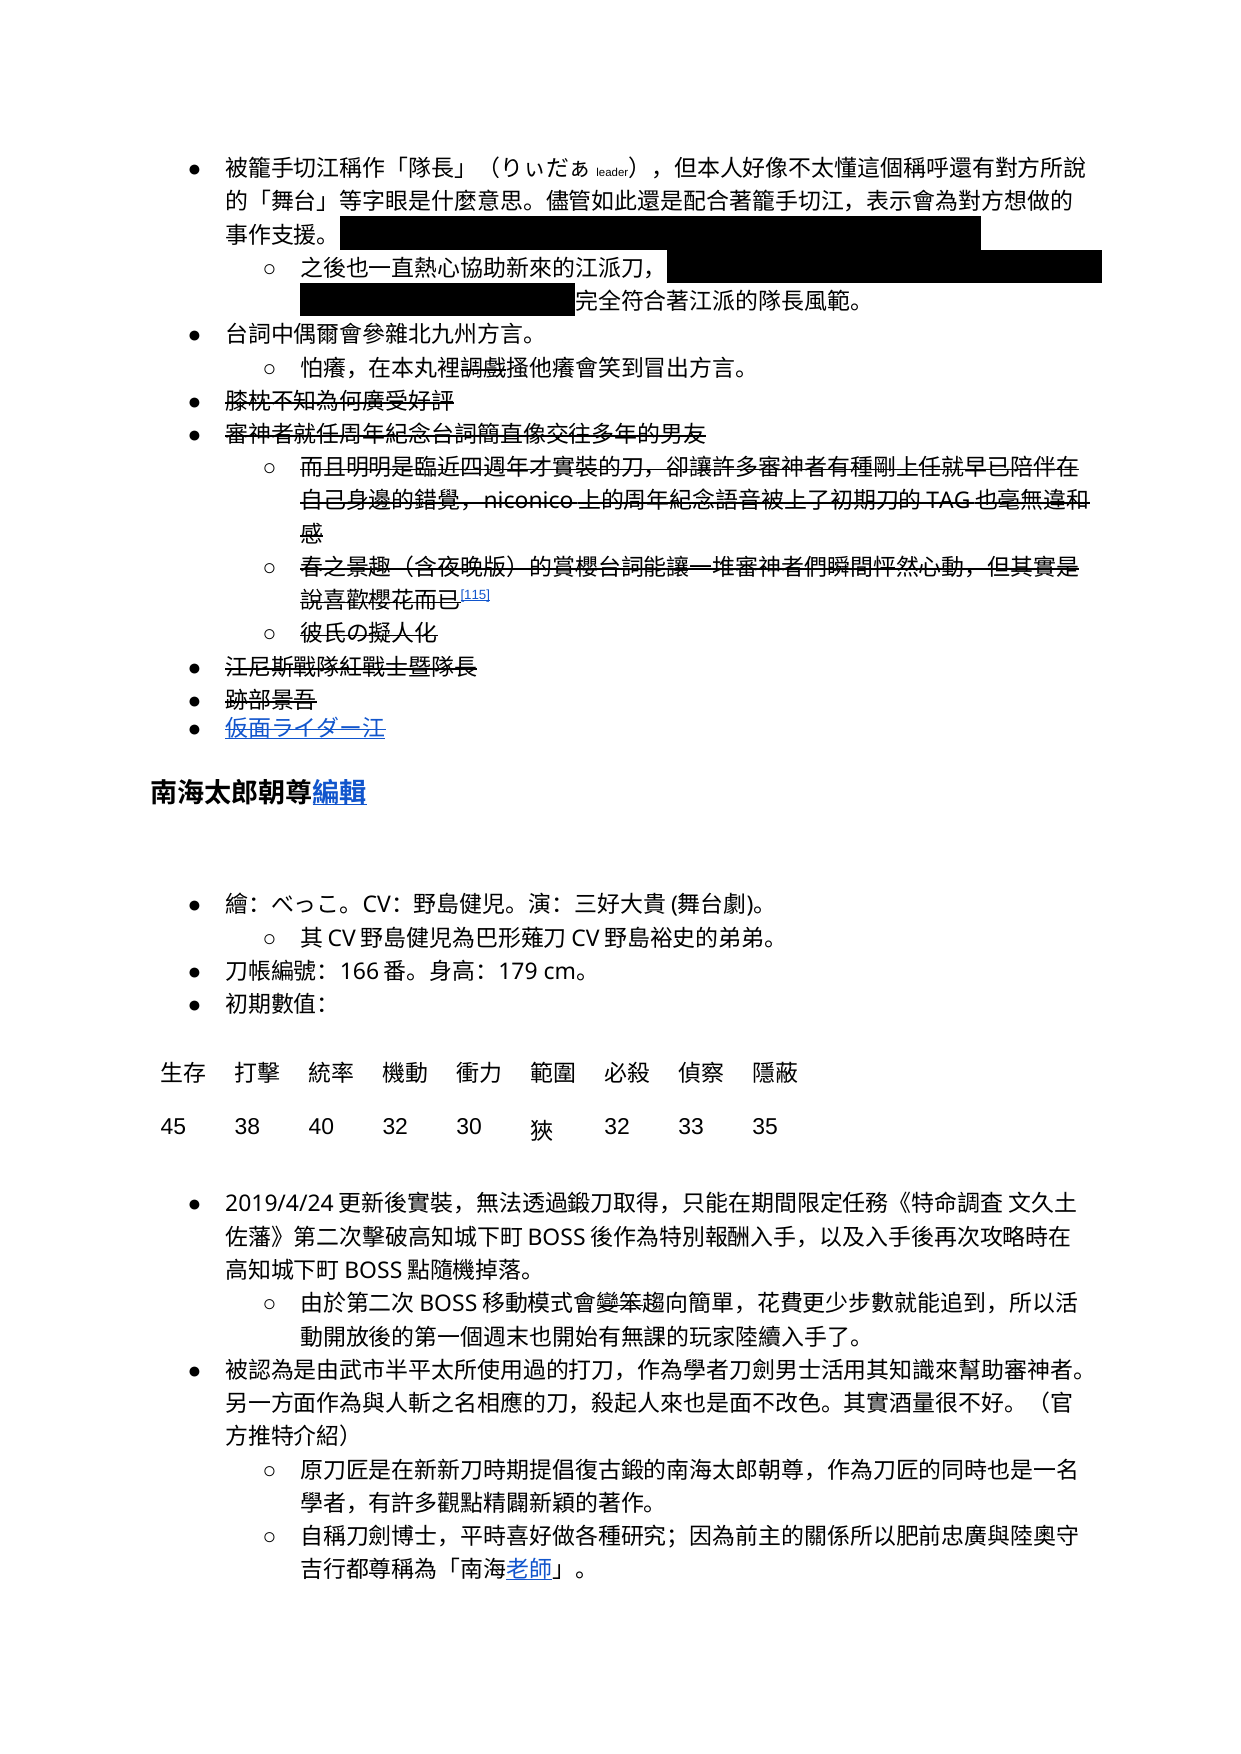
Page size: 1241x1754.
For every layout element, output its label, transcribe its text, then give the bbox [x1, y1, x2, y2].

list 春之景趣（含夜晚版）的賞櫻台詞能讓一堆審神者們瞬間怦然心動，但其實是說喜歡櫻花而已[115] [262, 549, 1090, 615]
list 台詞中偶爾會參雜北九州方言。 [187, 316, 1090, 349]
list 審神者就任周年紀念台詞簡直像交往多年的男友 [187, 416, 1090, 449]
list 被認為是由武市半平太所使用過的打刀，作為學者刀劍男士活用其知識來幫助審神者。另一方面作為與人斬之名相應的刀，殺起人來也是面不改色。其實酒量很不好。（官方推特介紹） [187, 1352, 1090, 1451]
list 繪：べっこ。CV：野島健児。演：三好大貴 (舞台劇)。 [187, 886, 1090, 919]
list 怕癢，在本丸裡調戲搔他癢會笑到冒出方言。 [262, 349, 1090, 383]
list 仮面ライダー江 [187, 715, 1090, 741]
list 被籠手切江稱作「隊長」（りぃだぁleader），但本人好像不太懂這個稱呼還有對方所說的「舞台」等字眼是什麼意思。儘管如此還是配合著籠手切江，表示會為對方想做的事作支援。其他所有的江派刀男幾乎都是在他的號召之下來參加舞台活動。 [187, 150, 1090, 250]
list 膝枕不知為何廣受好評 [187, 383, 1090, 416]
list 刀帳編號：166番。身高：179 cm。 [187, 953, 1090, 986]
list 之後也一直熱心協助新來的江派刀，除了陪籠手切江當偶像外還教桑名江騎馬、為松井江做心理輔導等等，完全符合著江派的隊長風範。 [262, 250, 1090, 316]
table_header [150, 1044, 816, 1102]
list 2019/4/24更新後實裝，無法透過鍛刀取得，只能在期間限定任務《特命調査 文久土佐藩》第二次擊破高知城下町BOSS後作為特別報酬入手，以及入手後再次攻略時在高知城下町BOSS點隨機掉落。 [187, 1185, 1090, 1285]
list 由於第二次BOSS移動模式會變笨趨向簡單，花費更少步數就能追到，所以活動開放後的第一個週末也開始有無課的玩家陸續入手了。 [262, 1285, 1090, 1352]
subtitle 南海太郎朝尊編輯 [150, 771, 1090, 810]
list 江尼斯戰隊紅戰士暨隊長 [187, 648, 1090, 682]
list 彼氏の擬人化 [262, 615, 1090, 648]
list 而且明明是臨近四週年才實裝的刀，卻讓許多審神者有種剛上任就早已陪伴在自己身邊的錯覺，niconico上的周年紀念語音被上了初期刀的TAG也毫無違和感 [262, 449, 1090, 549]
list 自稱刀劍博士，平時喜好做各種研究；因為前主的關係所以肥前忠廣與陸奧守吉行都尊稱為「南海老師」。 [262, 1518, 1090, 1584]
list 其CV野島健児為巴形薙刀CV野島裕史的弟弟。 [262, 919, 1090, 953]
list 原刀匠是在新新刀時期提倡復古鍛的南海太郎朝尊，作為刀匠的同時也是一名學者，有許多觀點精闢新穎的著作。 [262, 1451, 1090, 1518]
list 初期數值： [187, 986, 1090, 1019]
list 跡部景吾 [187, 682, 1090, 715]
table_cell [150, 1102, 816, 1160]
